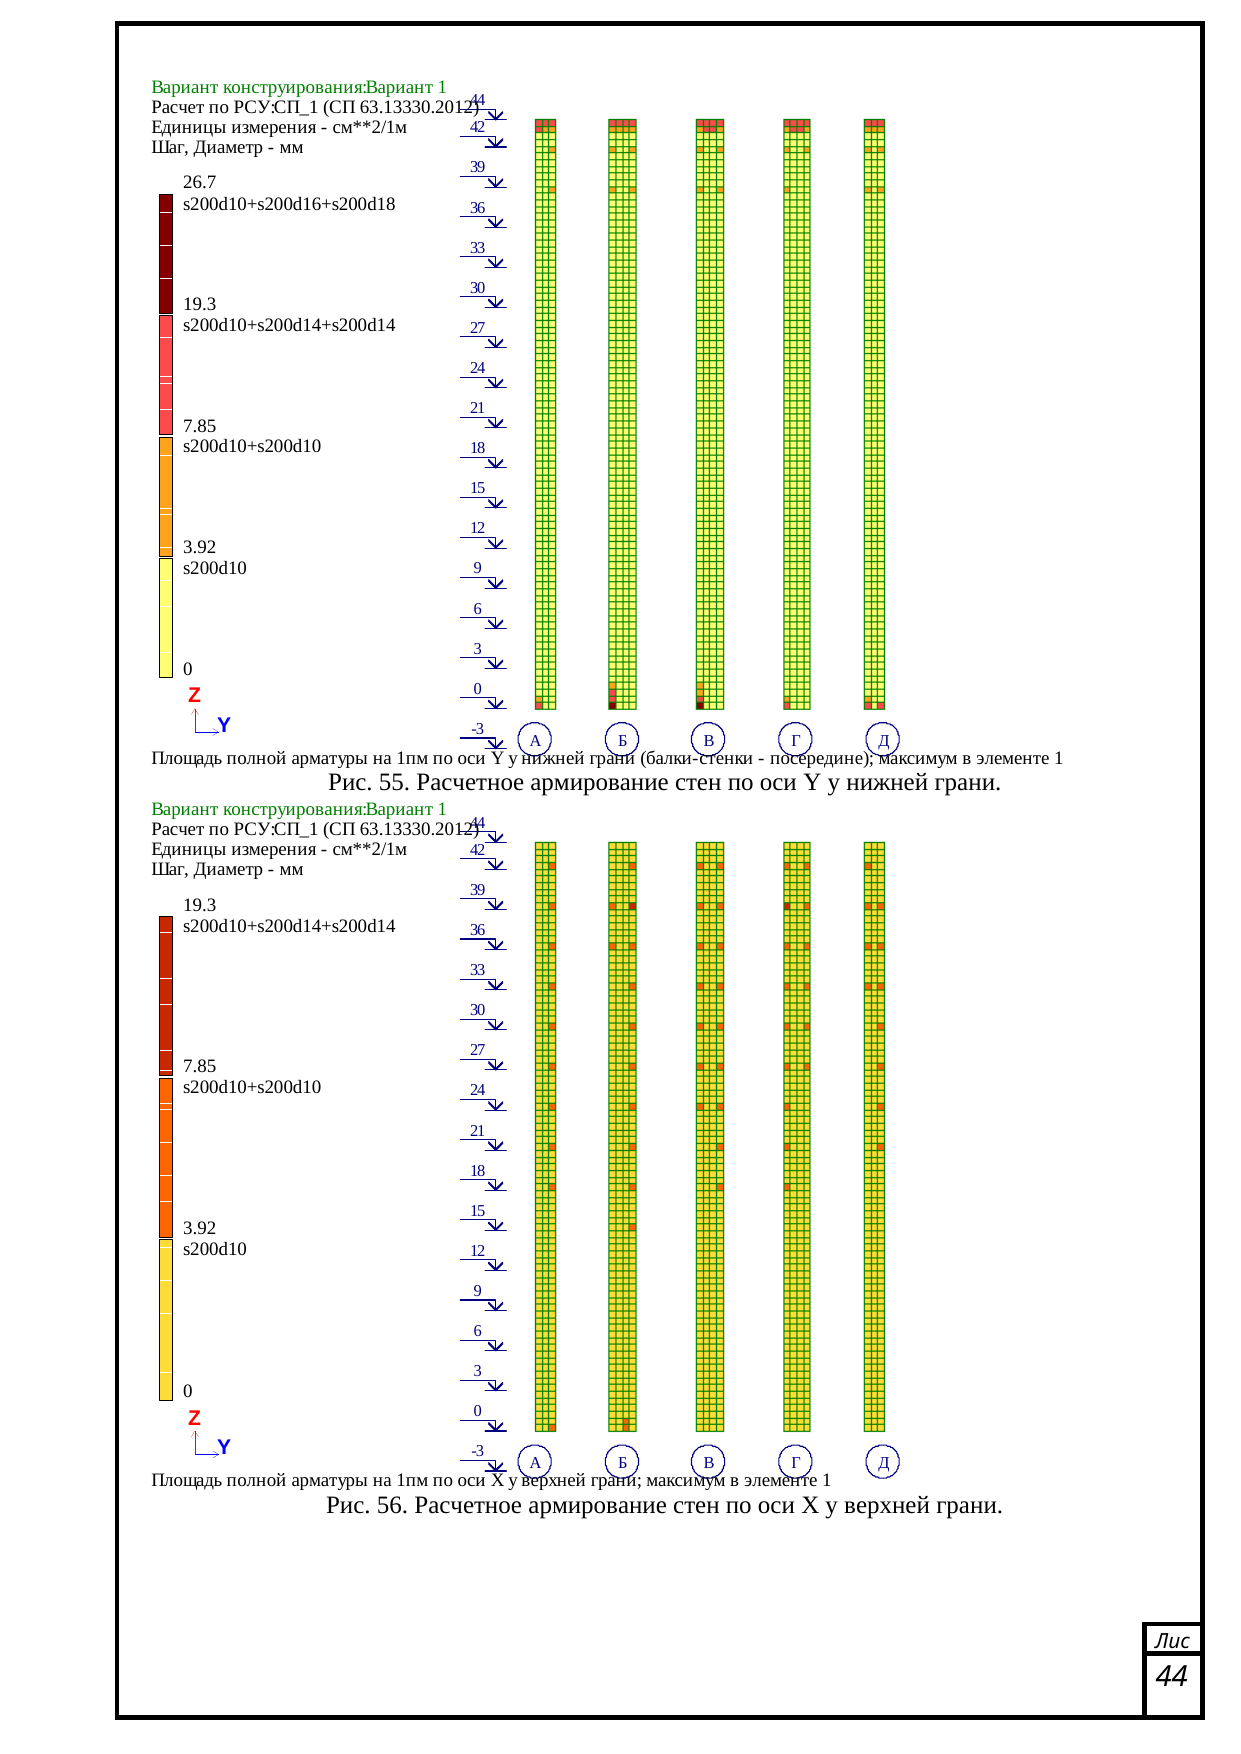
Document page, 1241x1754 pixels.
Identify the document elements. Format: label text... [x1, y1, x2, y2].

text Рис. 55. Расчетное армирование стен по оси Y у нижней грани. [148, 768, 1181, 796]
text Рис. 56. Расчетное армирование стен по оси Х у верхней грани. [148, 1490, 1181, 1519]
